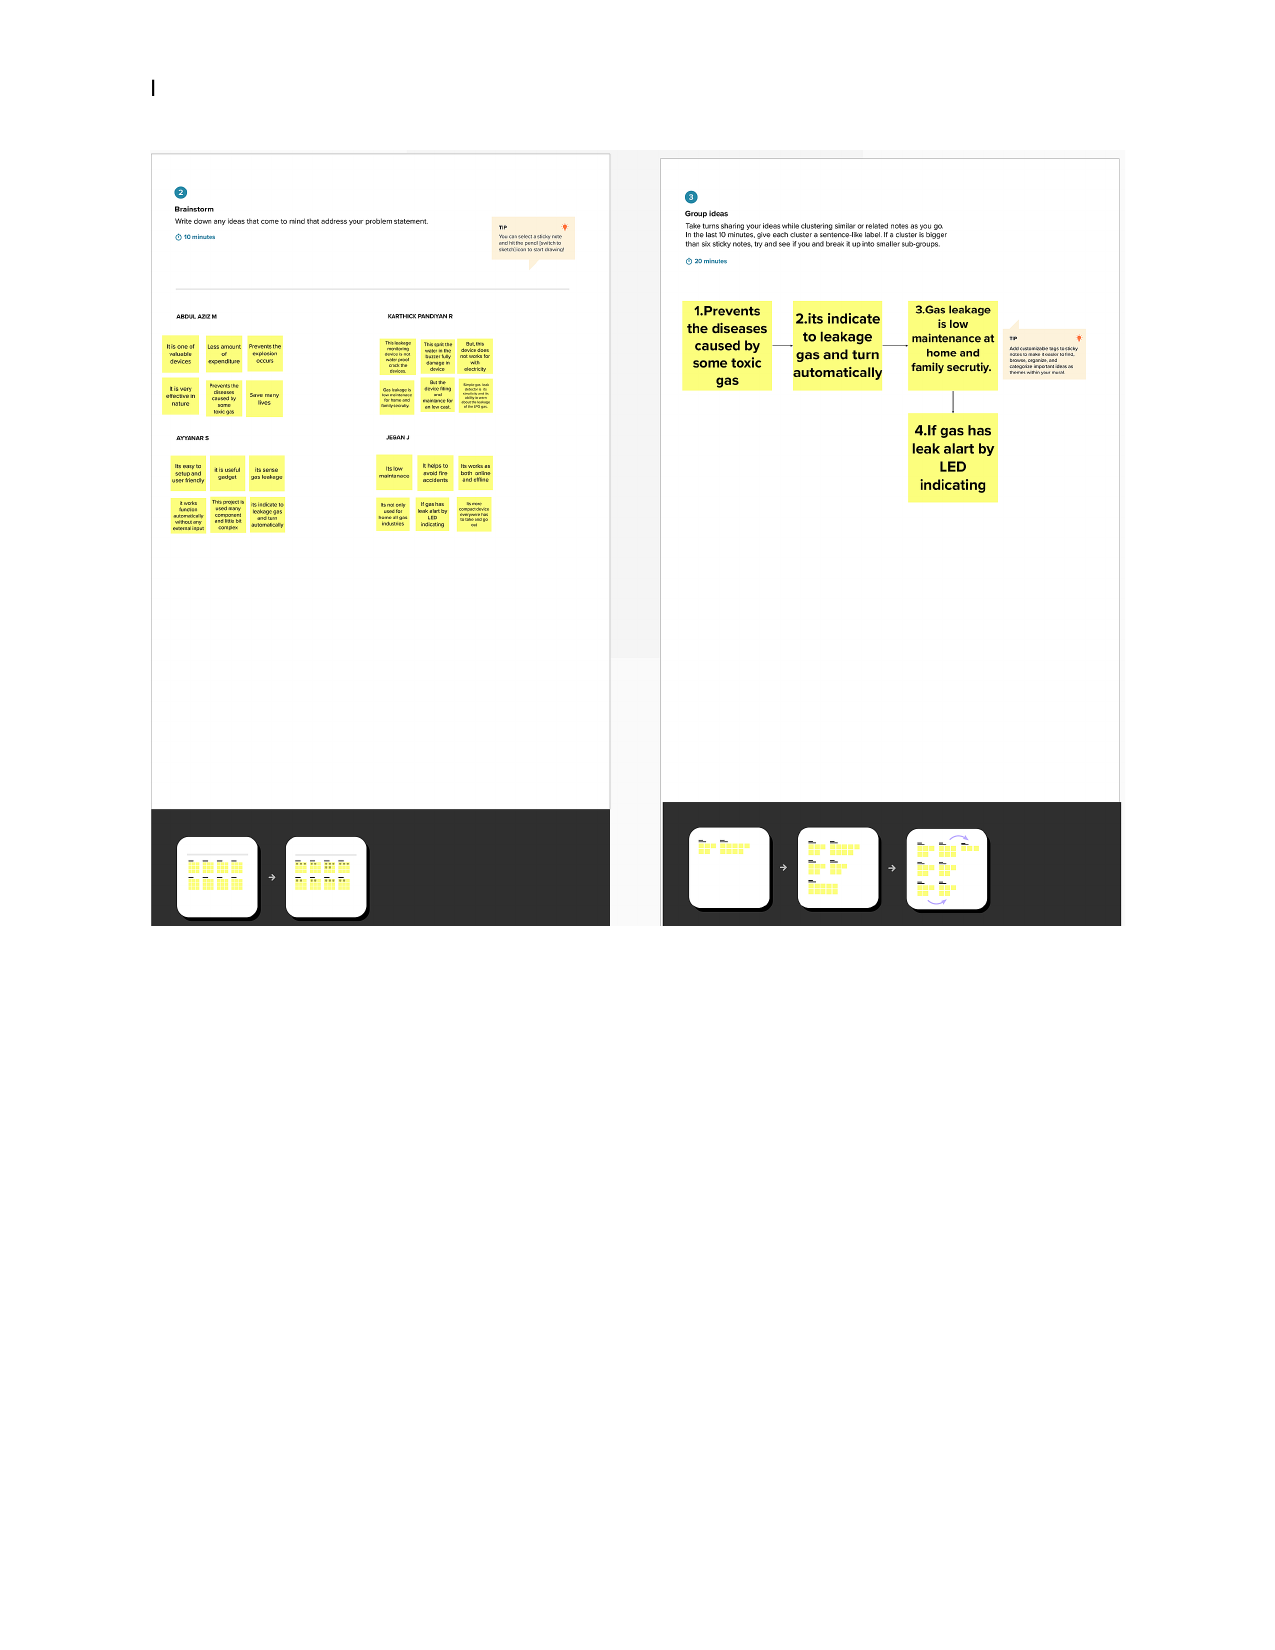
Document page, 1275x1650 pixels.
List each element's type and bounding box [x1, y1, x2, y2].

picture [150, 150, 1125, 926]
